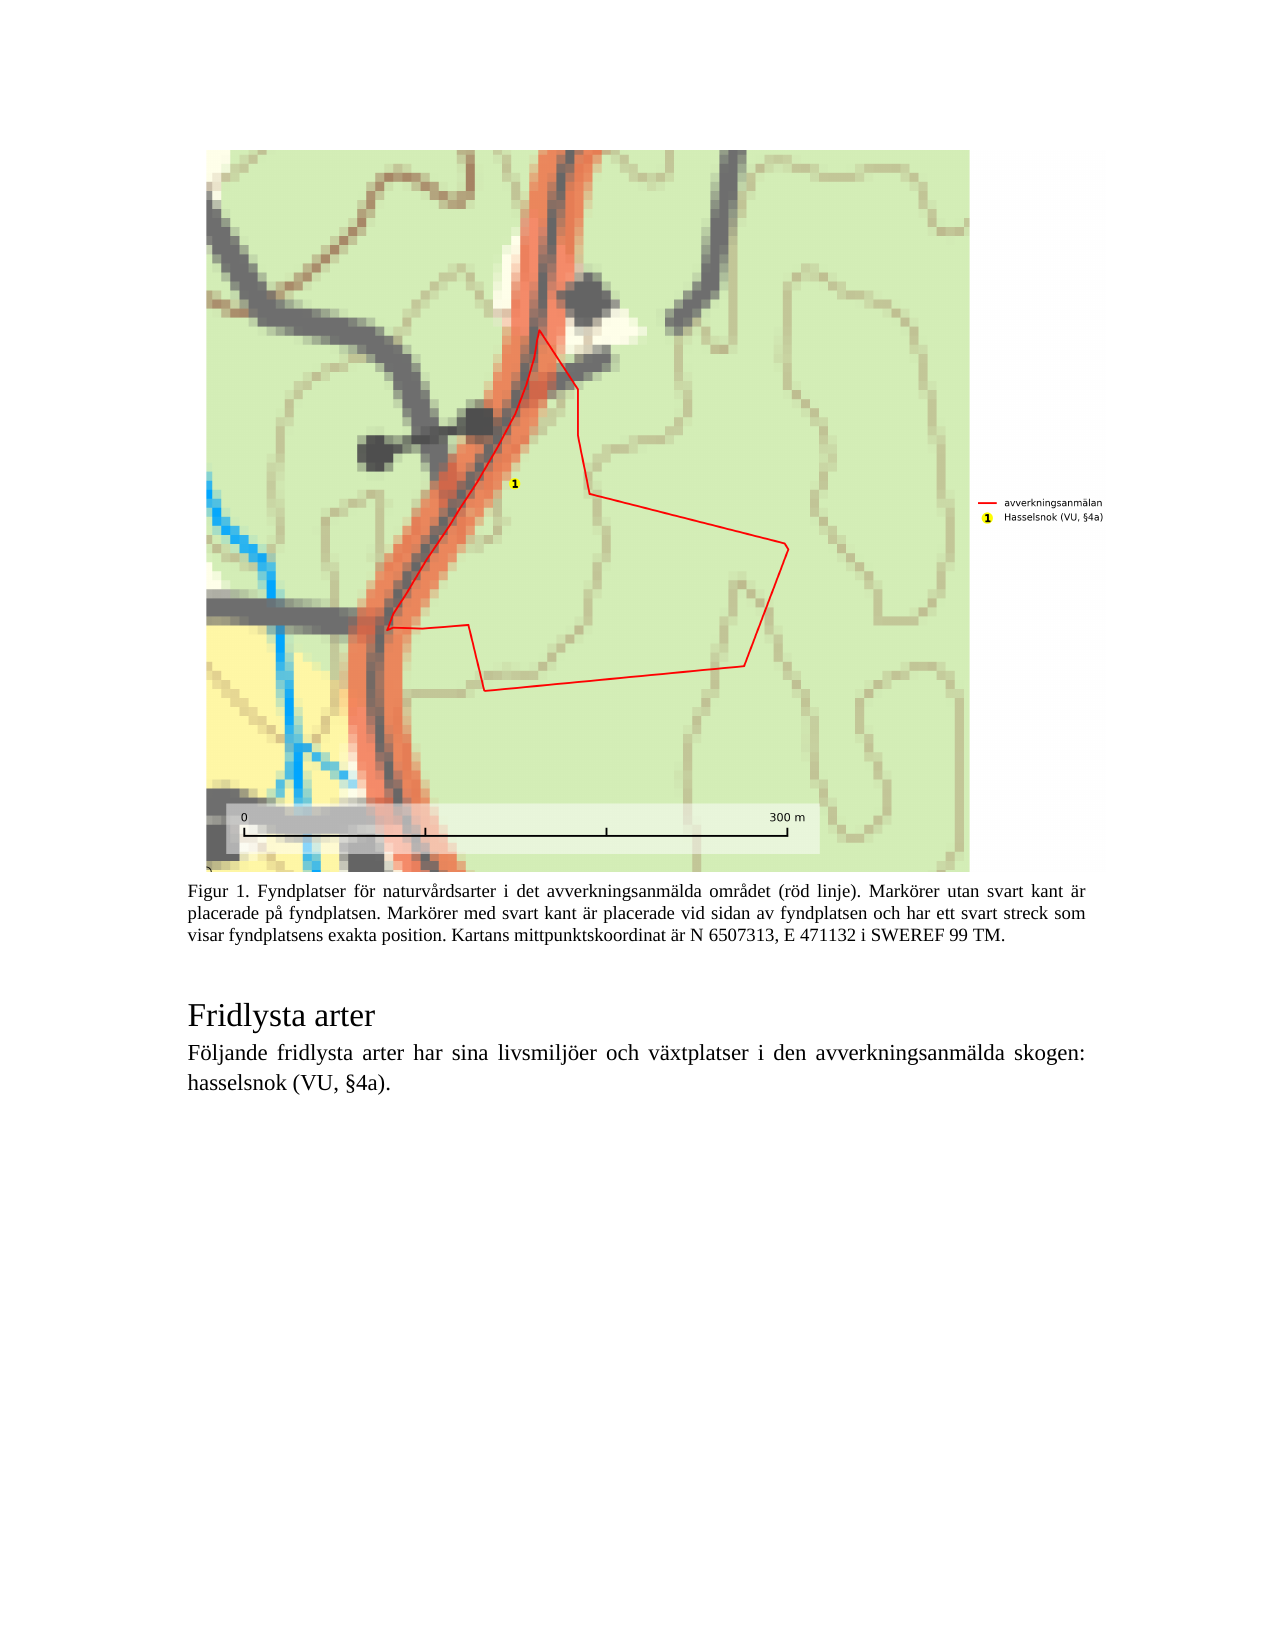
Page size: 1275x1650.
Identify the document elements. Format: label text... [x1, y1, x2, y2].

text Figur 1. Fyndplatser för naturvårdsarter i det avverkningsanmälda området (röd linje). Markörer utan svart kant är placerade på fyndplatsen. Markörer med svart kant är placerade vid sidan av fyndplatsen och har ett svart streck som visar fyndplatsens exakta position. Kartans mittpunktskoordinat är N 6507313, E 471132 i SWEREF 99 TM. [187, 880, 1087, 945]
picture [206, 150, 1107, 872]
text Följande fridlysta arter har sina livsmiljöer och växtplatser i den avverkningsanmälda skogen: hasselsnok (VU, §4a). [187, 1039, 1087, 1096]
subtitle Fridlysta arter [187, 995, 1087, 1033]
